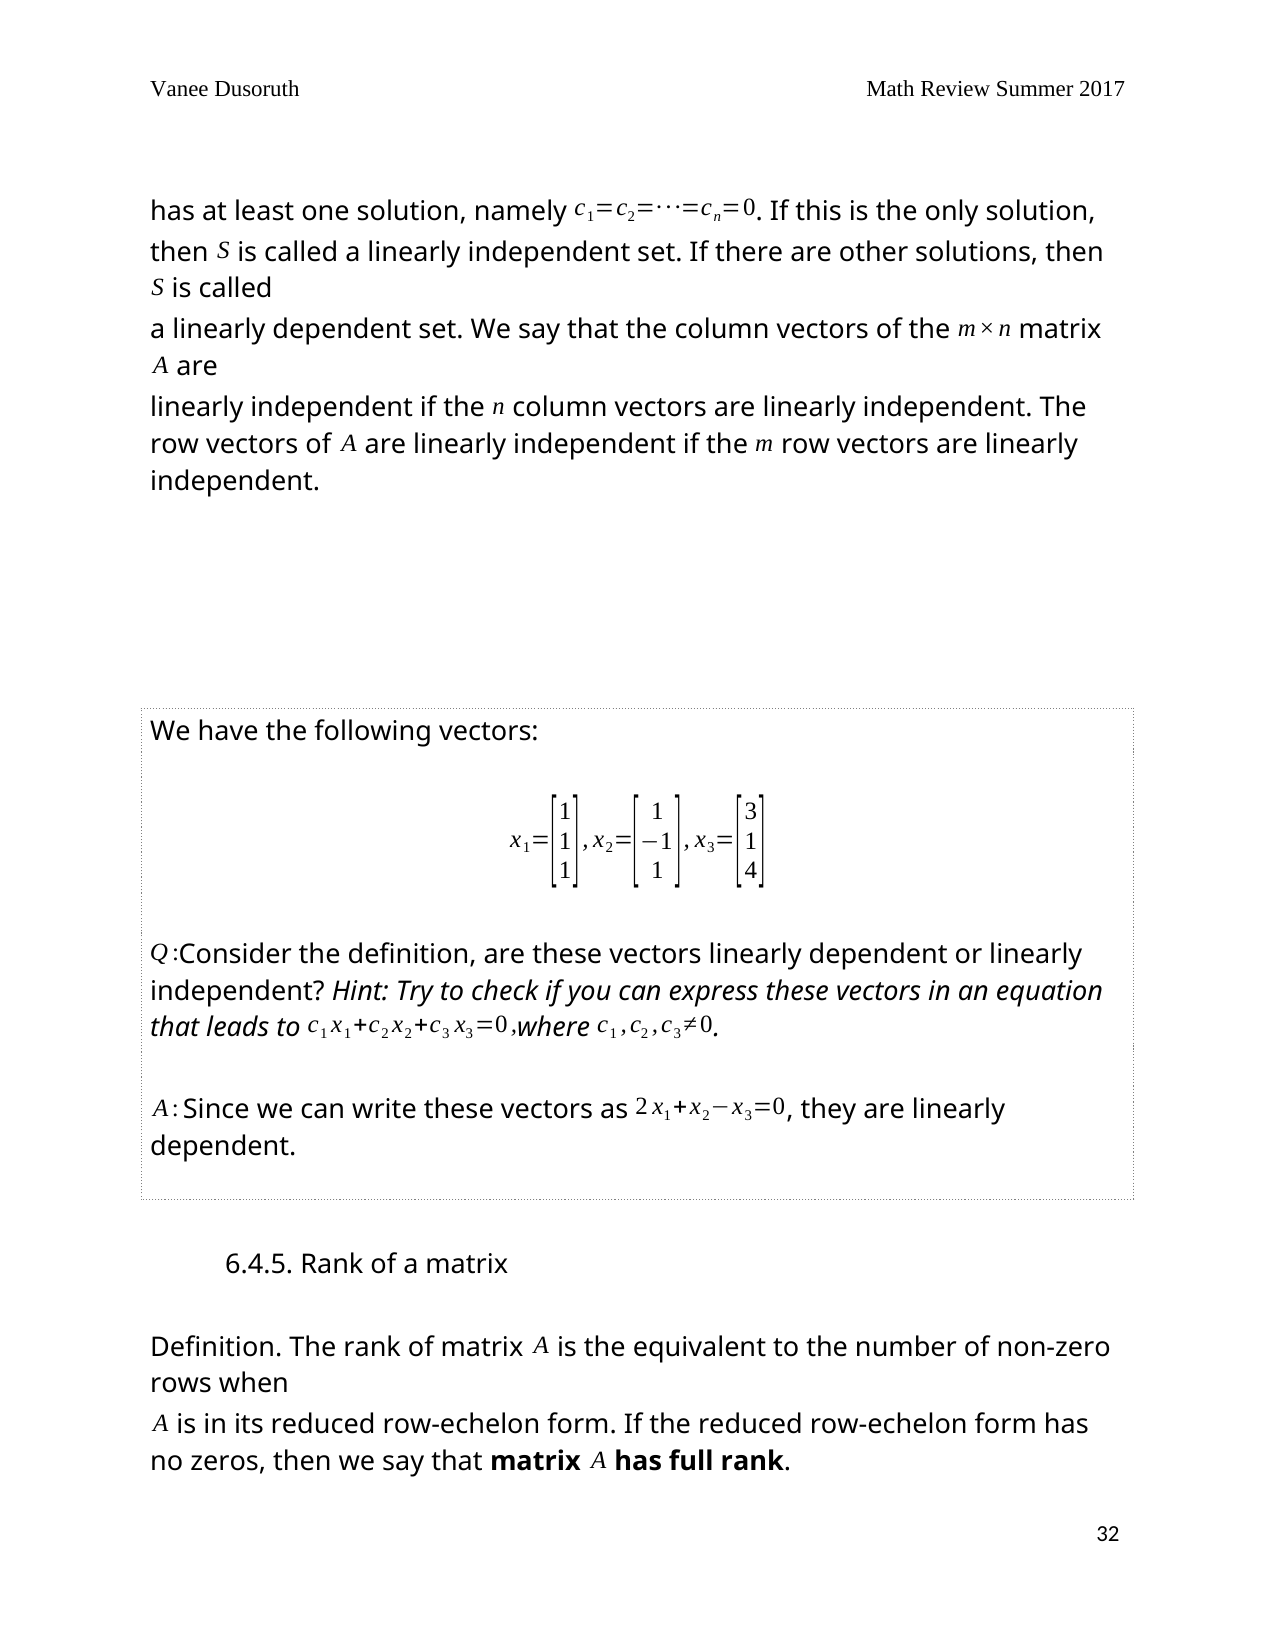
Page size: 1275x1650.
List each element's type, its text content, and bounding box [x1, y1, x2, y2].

text is in its reduced row-echelon form. If the reduced row-echelon form has no zeros, then we say that matrix has full rank. [150, 1405, 1125, 1479]
text Since we can write these vectors as , they are linearly dependent. [141, 1087, 1134, 1164]
text linearly independent if the column vectors are linearly independent. The row vectors of are linearly independent if the row vectors are linearly independent. [150, 388, 1125, 498]
text 6.4.5. Rank of a matrix [225, 1245, 1125, 1282]
text Definition. The rank of matrix is the equivalent to the number of non-zero rows when [150, 1327, 1125, 1401]
text We have the following vectors: [141, 708, 1134, 748]
text a linearly dependent set. We say that the column vectors of the matrix are [150, 310, 1125, 384]
text then is called a linearly independent set. If there are other solutions, then is called [150, 232, 1125, 306]
text Consider the definition, are these vectors linearly dependent or linearly independent? Hint: Try to check if you can express these vectors in an equation that leads to where . [141, 931, 1134, 1045]
text has at least one solution, namely . If this is the only solution, [150, 191, 1125, 228]
